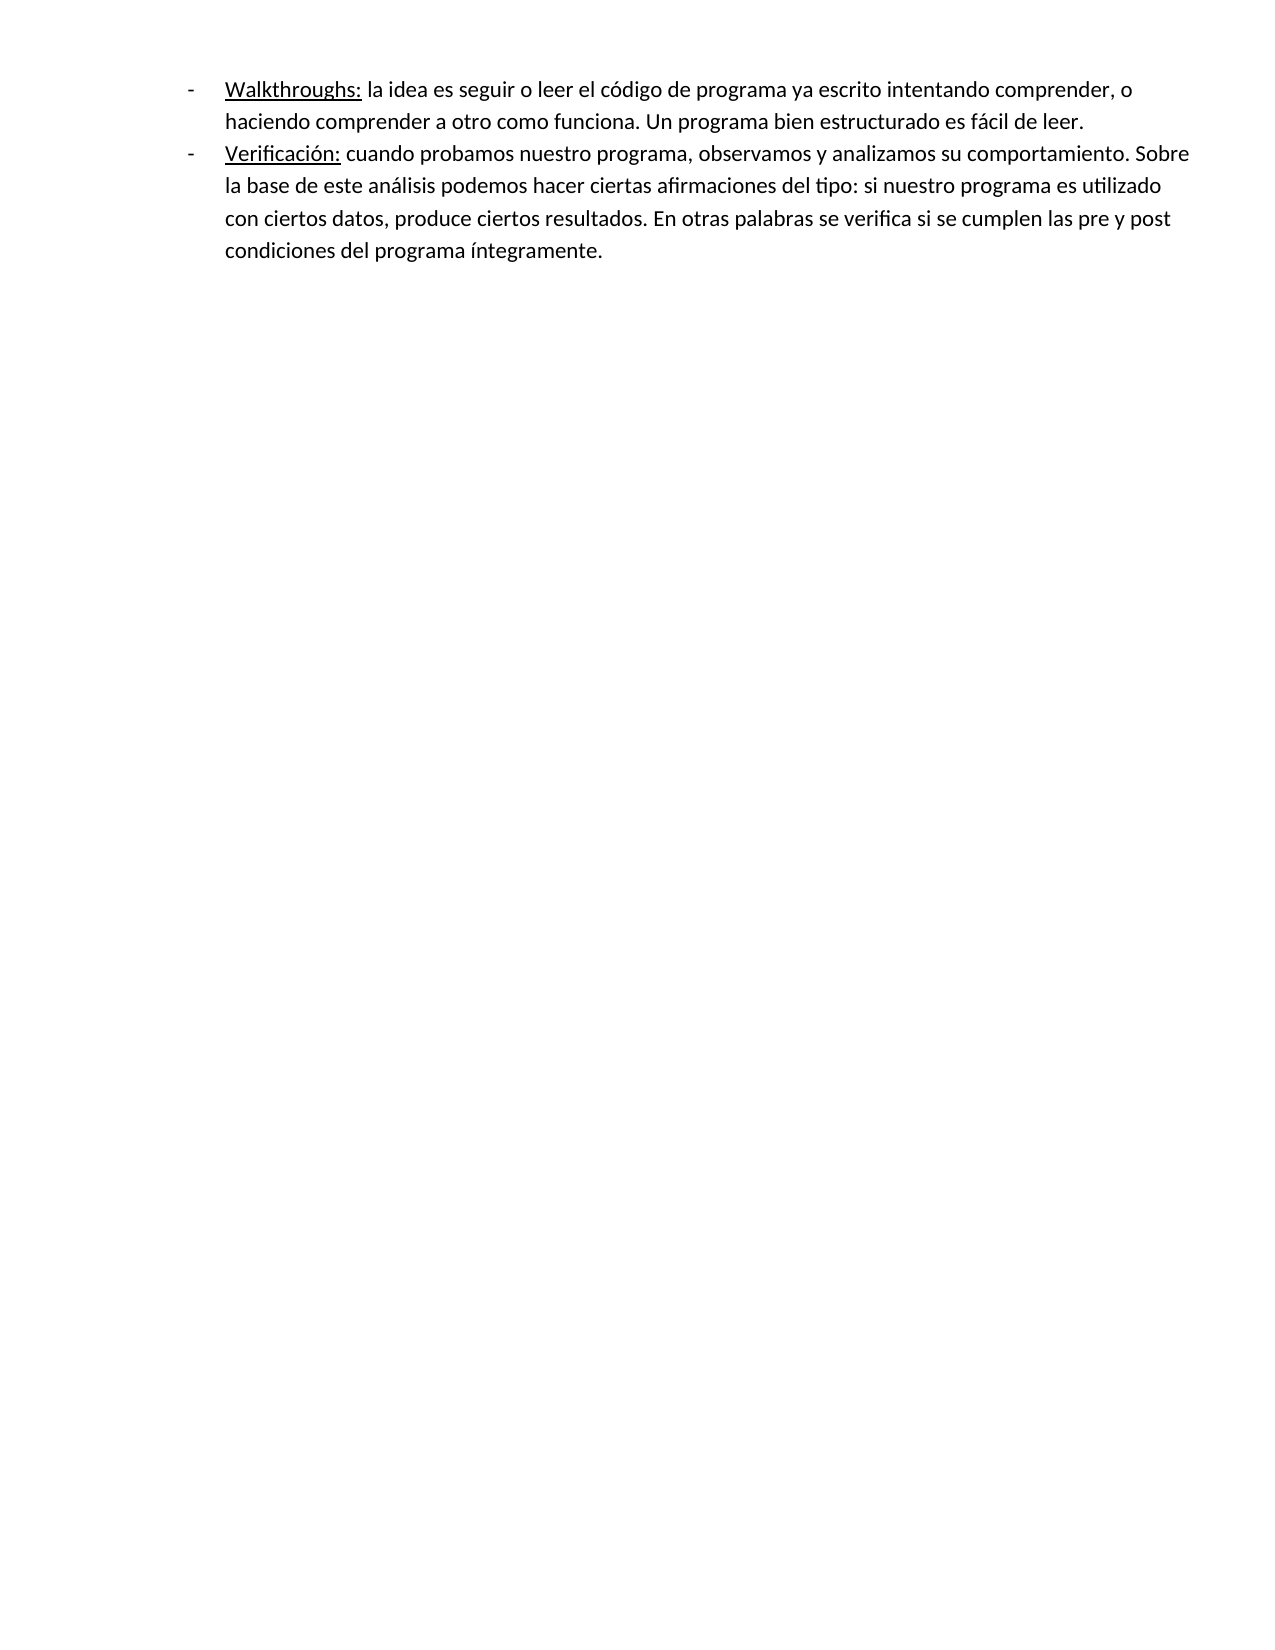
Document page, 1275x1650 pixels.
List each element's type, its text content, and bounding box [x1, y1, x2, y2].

list Walkthroughs: la idea es seguir o leer el código de programa ya escrito intentando comprender, o haciendo comprender a otro como funciona. Un programa bien estructurado es fácil de leer. [187, 75, 1200, 135]
list Verificación: cuando probamos nuestro programa, observamos y analizamos su comportamiento. Sobre la base de este análisis podemos hacer ciertas afirmaciones del tipo: si nuestro programa es utilizado con ciertos datos, produce ciertos resultados. En otras palabras se verifica si se cumplen las pre y post condiciones del programa íntegramente. [187, 139, 1200, 264]
